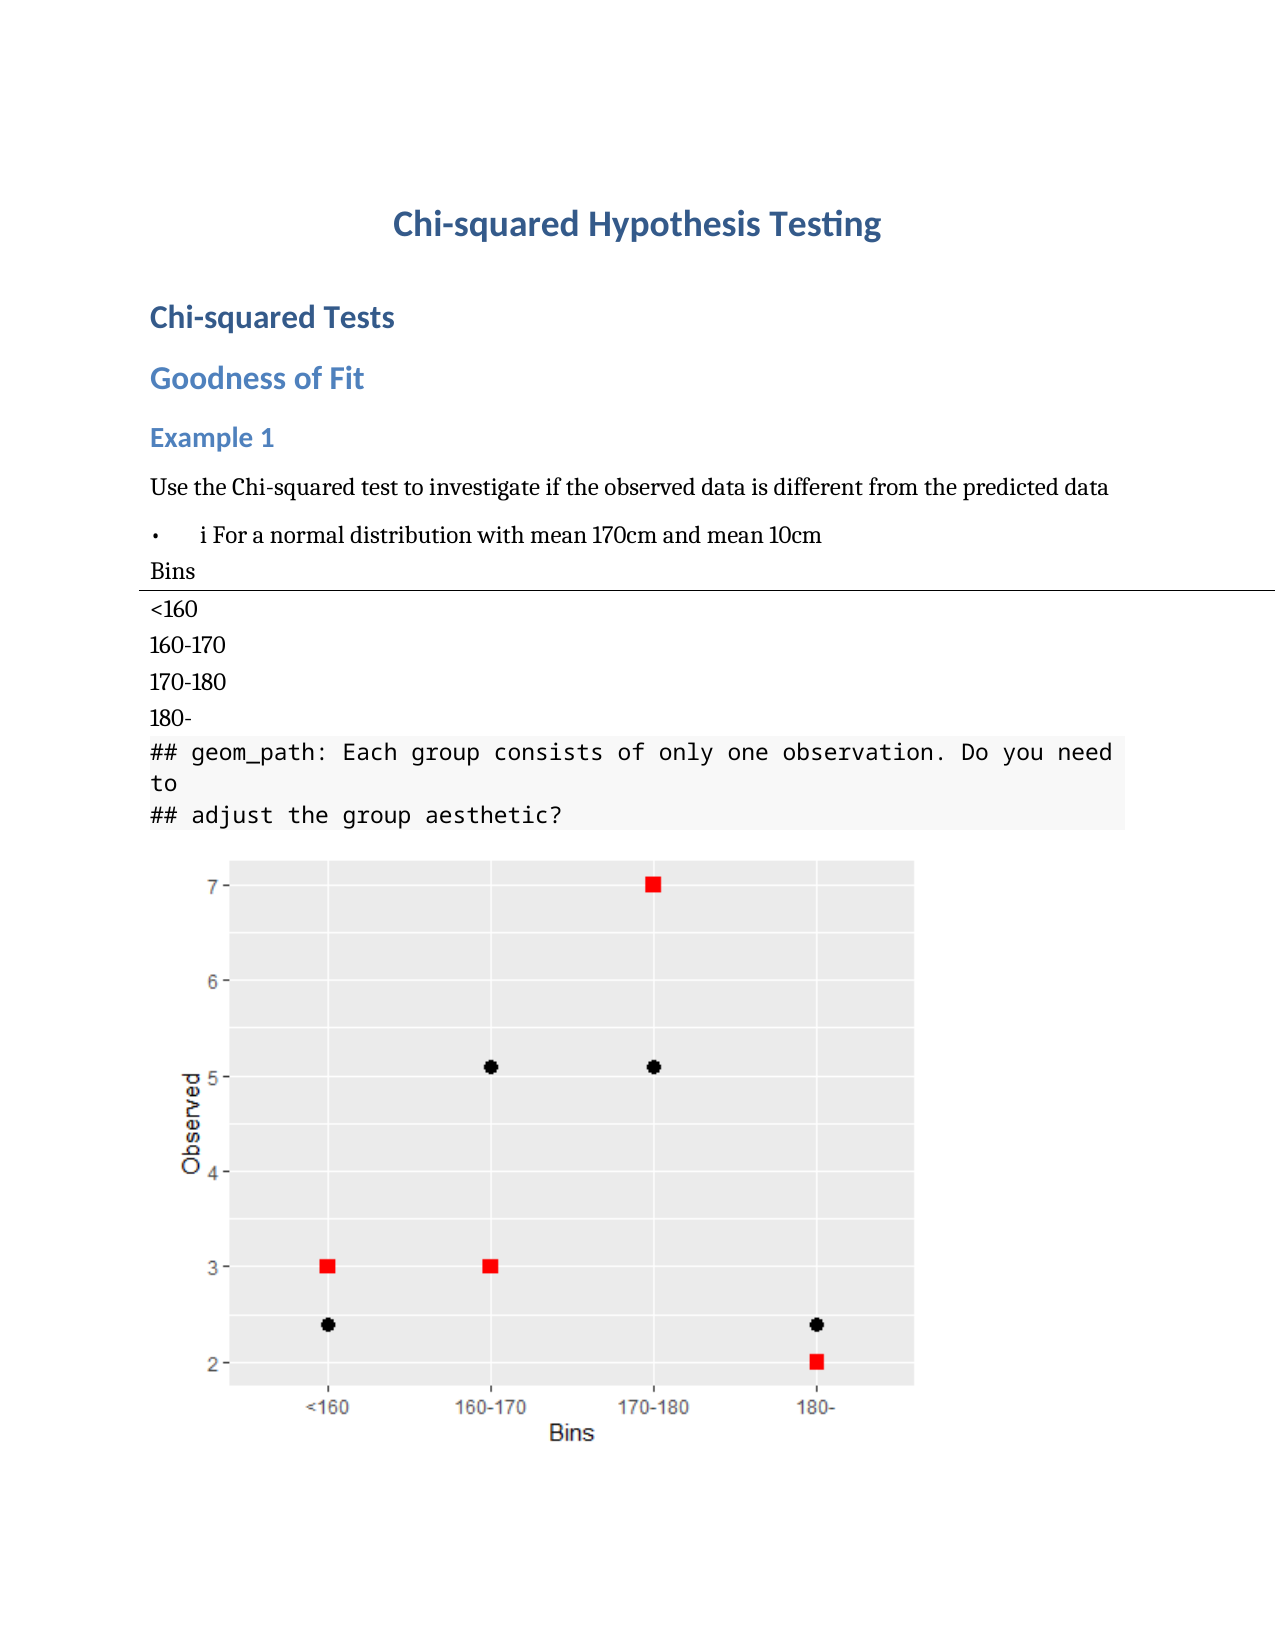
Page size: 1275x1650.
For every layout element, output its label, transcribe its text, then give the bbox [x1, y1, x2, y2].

table_cell 180- [139, 700, 1275, 736]
text ## geom_path: Each group consists of only one observation. Do you need to ## adjust the group aesthetic? [150, 736, 1125, 830]
table_header Bins [139, 553, 1275, 589]
title Chi-squared Hypothesis Testing [150, 200, 1125, 246]
table_cell <160 [139, 591, 1275, 627]
subtitle Example 1 [150, 419, 1125, 454]
subtitle Chi-squared Tests [150, 296, 1125, 337]
table_cell 170-180 [139, 664, 1275, 700]
table_cell 160-170 [139, 628, 1275, 664]
picture [168, 850, 927, 1457]
text Use the Chi-squared test to investigate if the observed data is different from the predicted data [150, 473, 1125, 502]
list i For a normal distribution with mean 170cm and mean 10cm [150, 521, 1125, 549]
subtitle Goodness of Fit [150, 357, 1125, 398]
